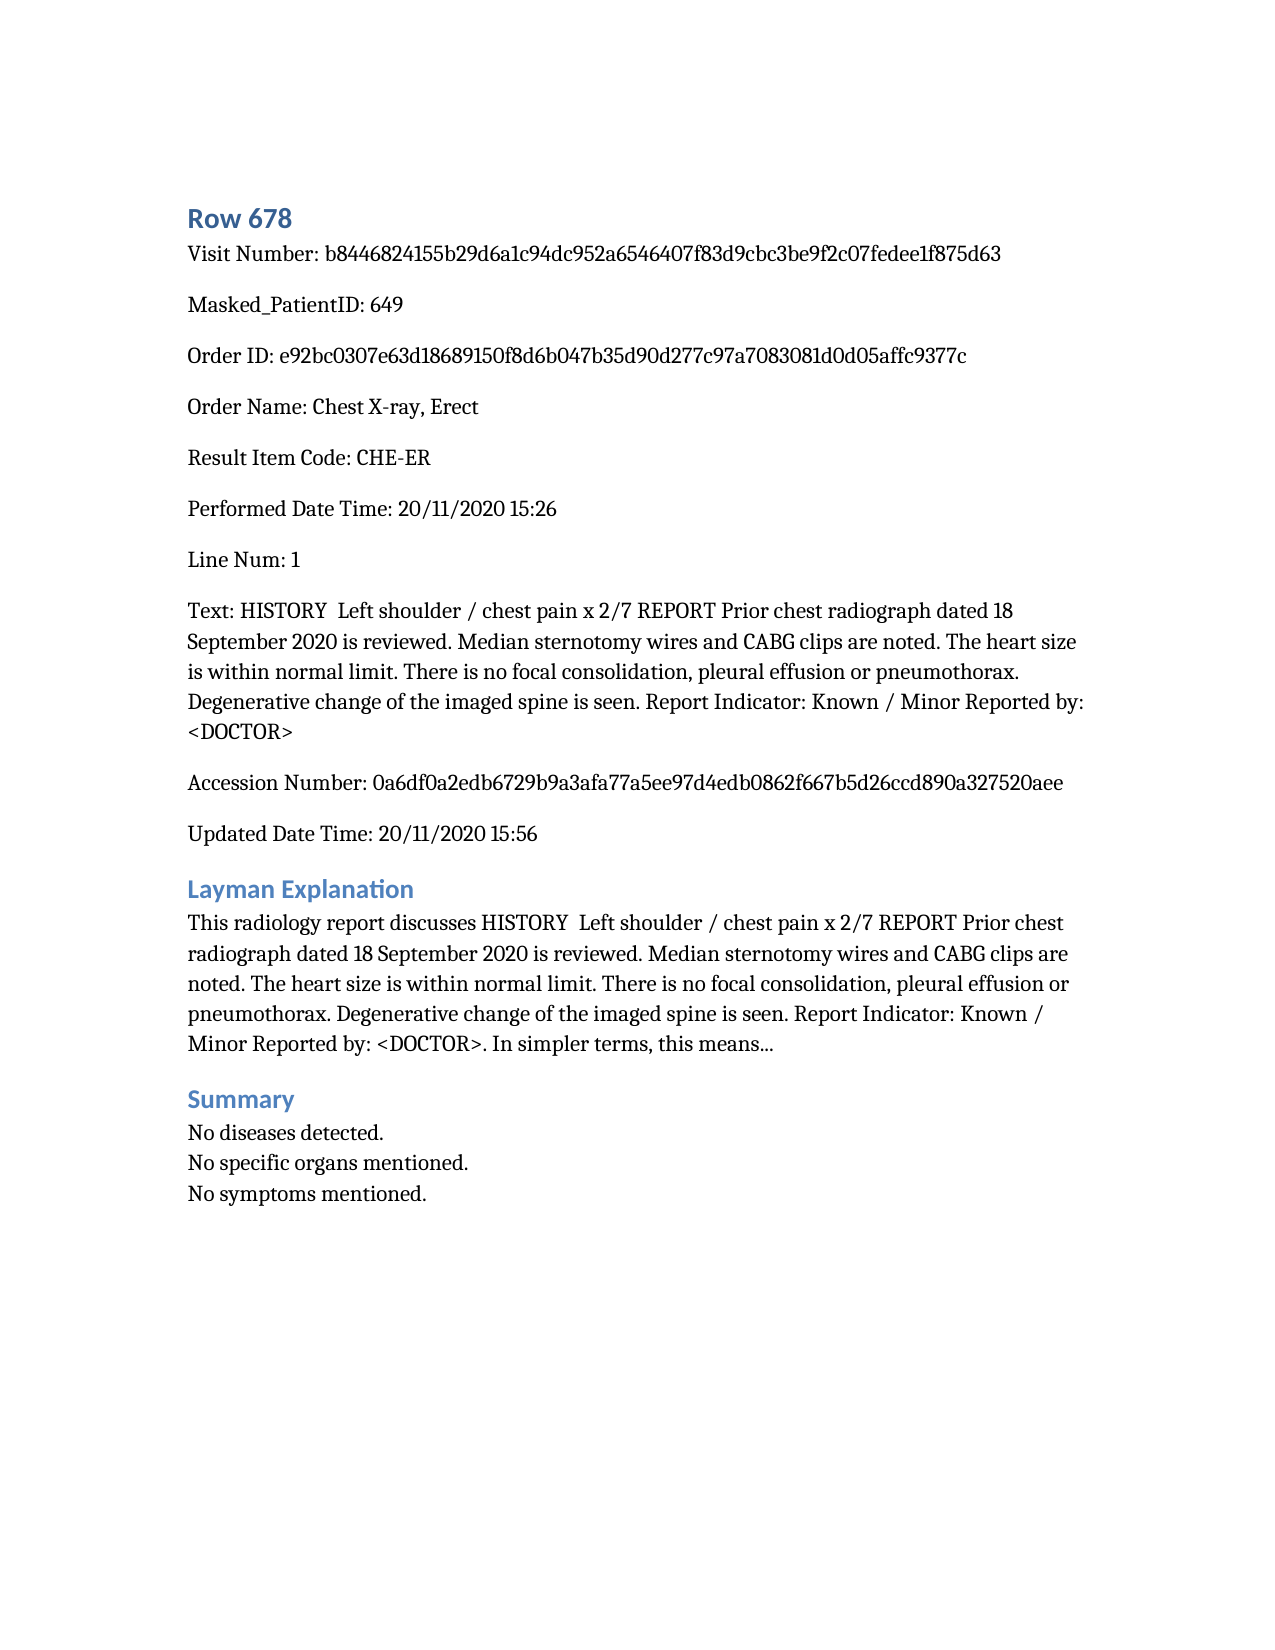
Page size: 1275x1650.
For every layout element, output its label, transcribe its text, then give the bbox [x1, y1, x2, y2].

subtitle Row 678 [187, 200, 1087, 236]
text Line Num: 1 [187, 547, 1087, 573]
subtitle Summary [187, 1082, 1087, 1115]
text Performed Date Time: 20/11/2020 15:26 [187, 496, 1087, 522]
text No diseases detected. No specific organs mentioned. No symptoms mentioned. [187, 1120, 1087, 1207]
text Visit Number: b8446824155b29d6a1c94dc952a6546407f83d9cbc3be9f2c07fedee1f875d63 [187, 241, 1087, 267]
text Order Name: Chest X-ray, Erect [187, 394, 1087, 420]
subtitle Layman Explanation [187, 872, 1087, 905]
text Accession Number: 0a6df0a2edb6729b9a3afa77a5ee97d4edb0862f667b5d26ccd890a327520aee [187, 770, 1087, 796]
text Result Item Code: CHE-ER [187, 445, 1087, 471]
text Masked_PatientID: 649 [187, 292, 1087, 318]
text Text: HISTORY Left shoulder / chest pain x 2/7 REPORT Prior chest radiograph dated 18 September 2020 is reviewed. Median sternotomy wires and CABG clips are noted. The heart size is within normal limit. There is no focal consolidation, pleural effusion or pneumothorax. Degenerative change of the imaged spine is seen. Report Indicator: Known / Minor Reported by: <DOCTOR> [187, 598, 1087, 745]
text Updated Date Time: 20/11/2020 15:56 [187, 821, 1087, 847]
text This radiology report discusses HISTORY Left shoulder / chest pain x 2/7 REPORT Prior chest radiograph dated 18 September 2020 is reviewed. Median sternotomy wires and CABG clips are noted. The heart size is within normal limit. There is no focal consolidation, pleural effusion or pneumothorax. Degenerative change of the imaged spine is seen. Report Indicator: Known / Minor Reported by: <DOCTOR>. In simpler terms, this means... [187, 910, 1087, 1057]
text Order ID: e92bc0307e63d18689150f8d6b047b35d90d277c97a7083081d0d05affc9377c [187, 343, 1087, 369]
